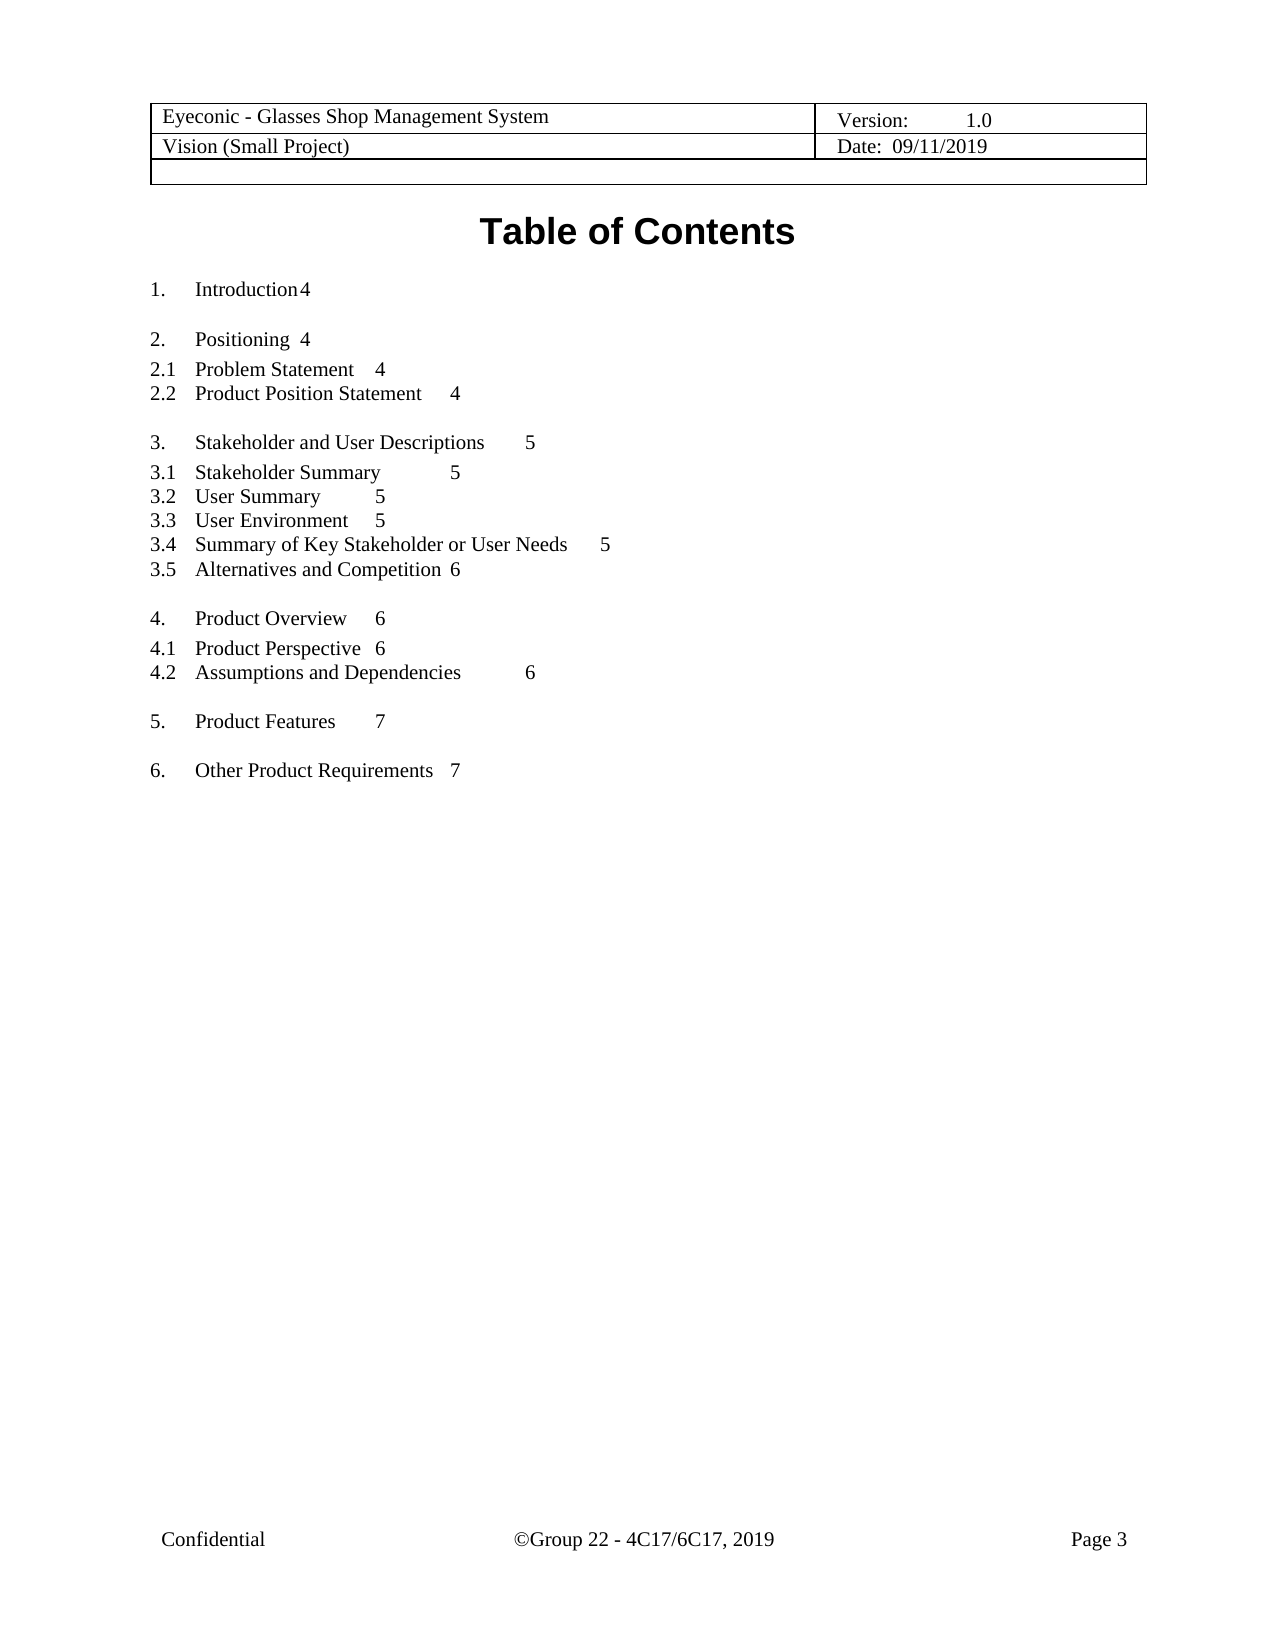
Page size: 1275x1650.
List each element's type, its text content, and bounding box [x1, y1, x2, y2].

title Table of Contents [150, 209, 1125, 252]
